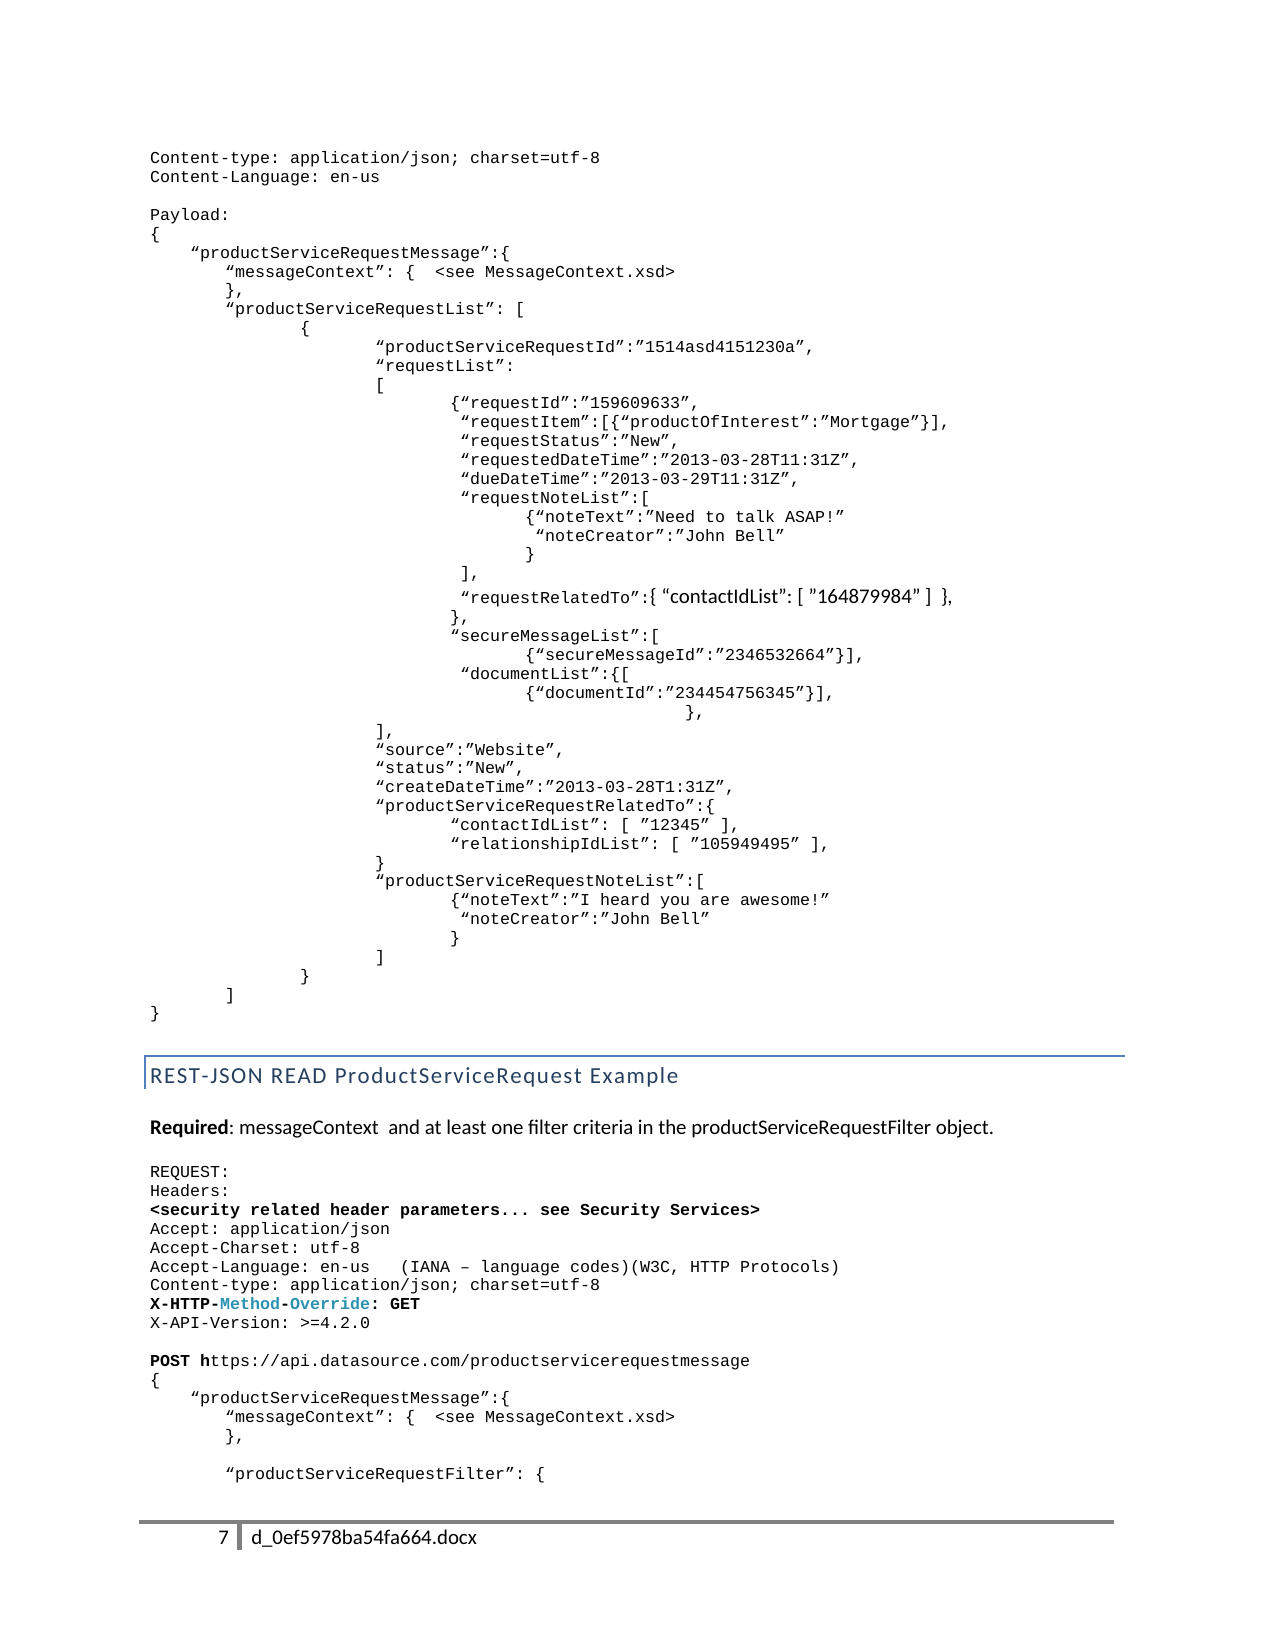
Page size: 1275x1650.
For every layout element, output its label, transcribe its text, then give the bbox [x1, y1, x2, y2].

text { [150, 320, 1125, 338]
text ] [150, 948, 1125, 967]
text “requestRelatedTo”:{ “contactIdList”: [ ”164879984” ] }, [150, 584, 1125, 609]
text ] [150, 986, 1125, 1005]
text Payload: [150, 207, 1125, 225]
text X-API-Version: >=4.2.0 [150, 1315, 1125, 1333]
text [ [300, 376, 1125, 395]
text “relationshipIdList”: [ ”105949495” ], [300, 835, 1125, 854]
text “createDateTime”:”2013-03-28T1:31Z”, [150, 779, 1125, 798]
text Content-type: application/json; charset=utf-8 [150, 1277, 1125, 1296]
text “status”:”New”, [150, 760, 1125, 779]
text {“documentId”:”234454756345”}], [150, 684, 1125, 703]
text “productServiceRequestList”: [ [150, 301, 1125, 320]
text { [150, 1371, 1125, 1390]
text “source”:”Website”, [150, 741, 1125, 760]
text { [150, 225, 1125, 244]
text {“secureMessageId”:”2346532664”}], [150, 647, 1125, 666]
text “messageContext”: { <see MessageContext.xsd> [150, 1409, 1125, 1428]
text } [300, 854, 1125, 873]
text } [150, 967, 1125, 986]
text REQUEST: [150, 1164, 1125, 1183]
text }, [150, 1428, 1125, 1447]
text “requestNoteList”:[ [150, 489, 1125, 508]
text “noteCreator”:”John Bell” [150, 527, 1125, 546]
text ], [300, 722, 1125, 741]
text “requestedDateTime”:”2013-03-28T11:31Z”, [150, 452, 1125, 471]
text <security related header parameters... see Security Services> [150, 1202, 1125, 1220]
subtitle REST-JSON READ ProductServiceRequest Example [146, 1057, 1125, 1089]
text “requestStatus”:”New”, [150, 433, 1125, 452]
text “contactIdList”: [ ”12345” ], [150, 816, 1125, 835]
text } [150, 1005, 1125, 1024]
text “productServiceRequestMessage”:{ [150, 244, 1125, 263]
text “productServiceRequestMessage”:{ [150, 1390, 1125, 1409]
text {“noteText”:”I heard you are awesome!” [150, 892, 1125, 911]
text “dueDateTime”:”2013-03-29T11:31Z”, [150, 471, 1125, 489]
text }, [150, 282, 1125, 301]
text }, [300, 703, 1125, 722]
text “messageContext”: { <see MessageContext.xsd> [150, 263, 1125, 282]
text X-HTTP-Method-Override: GET [150, 1296, 1125, 1315]
text “noteCreator”:”John Bell” [150, 911, 1125, 929]
text Accept-Charset: utf-8 [150, 1239, 1125, 1258]
text {“requestId”:”159609633”, [150, 395, 1125, 414]
text Required: messageContext and at least one filter criteria in the productServiceRequestFilter object. [150, 1114, 1125, 1139]
text “productServiceRequestRelatedTo”:{ [150, 798, 1125, 816]
text Accept: application/json [150, 1220, 1125, 1239]
text } [150, 546, 1125, 565]
text “documentList”:{[ [150, 666, 1125, 684]
text Accept-Language: en-us (IANA – language codes)(W3C, HTTP Protocols) [150, 1258, 1125, 1277]
text “productServiceRequestNoteList”:[ [150, 873, 1125, 892]
text ], [150, 565, 1125, 584]
text }, [150, 609, 1125, 628]
text Content-Language: en-us [150, 169, 1125, 188]
text POST https://api.datasource.com/productservicerequestmessage [150, 1352, 1125, 1371]
text “productServiceRequestId”:”1514asd4151230a”, [300, 338, 1125, 357]
text } [150, 929, 1125, 948]
text “secureMessageList”:[ [375, 628, 1125, 647]
text “requestItem”:[{“productOfInterest”:”Mortgage”}], [150, 414, 1125, 433]
text {“noteText”:”Need to talk ASAP!” [150, 508, 1125, 527]
text “productServiceRequestFilter”: { [150, 1466, 1125, 1484]
text Content-type: application/json; charset=utf-8 [150, 150, 1125, 169]
text “requestList”: [300, 357, 1125, 376]
text Headers: [150, 1183, 1125, 1202]
